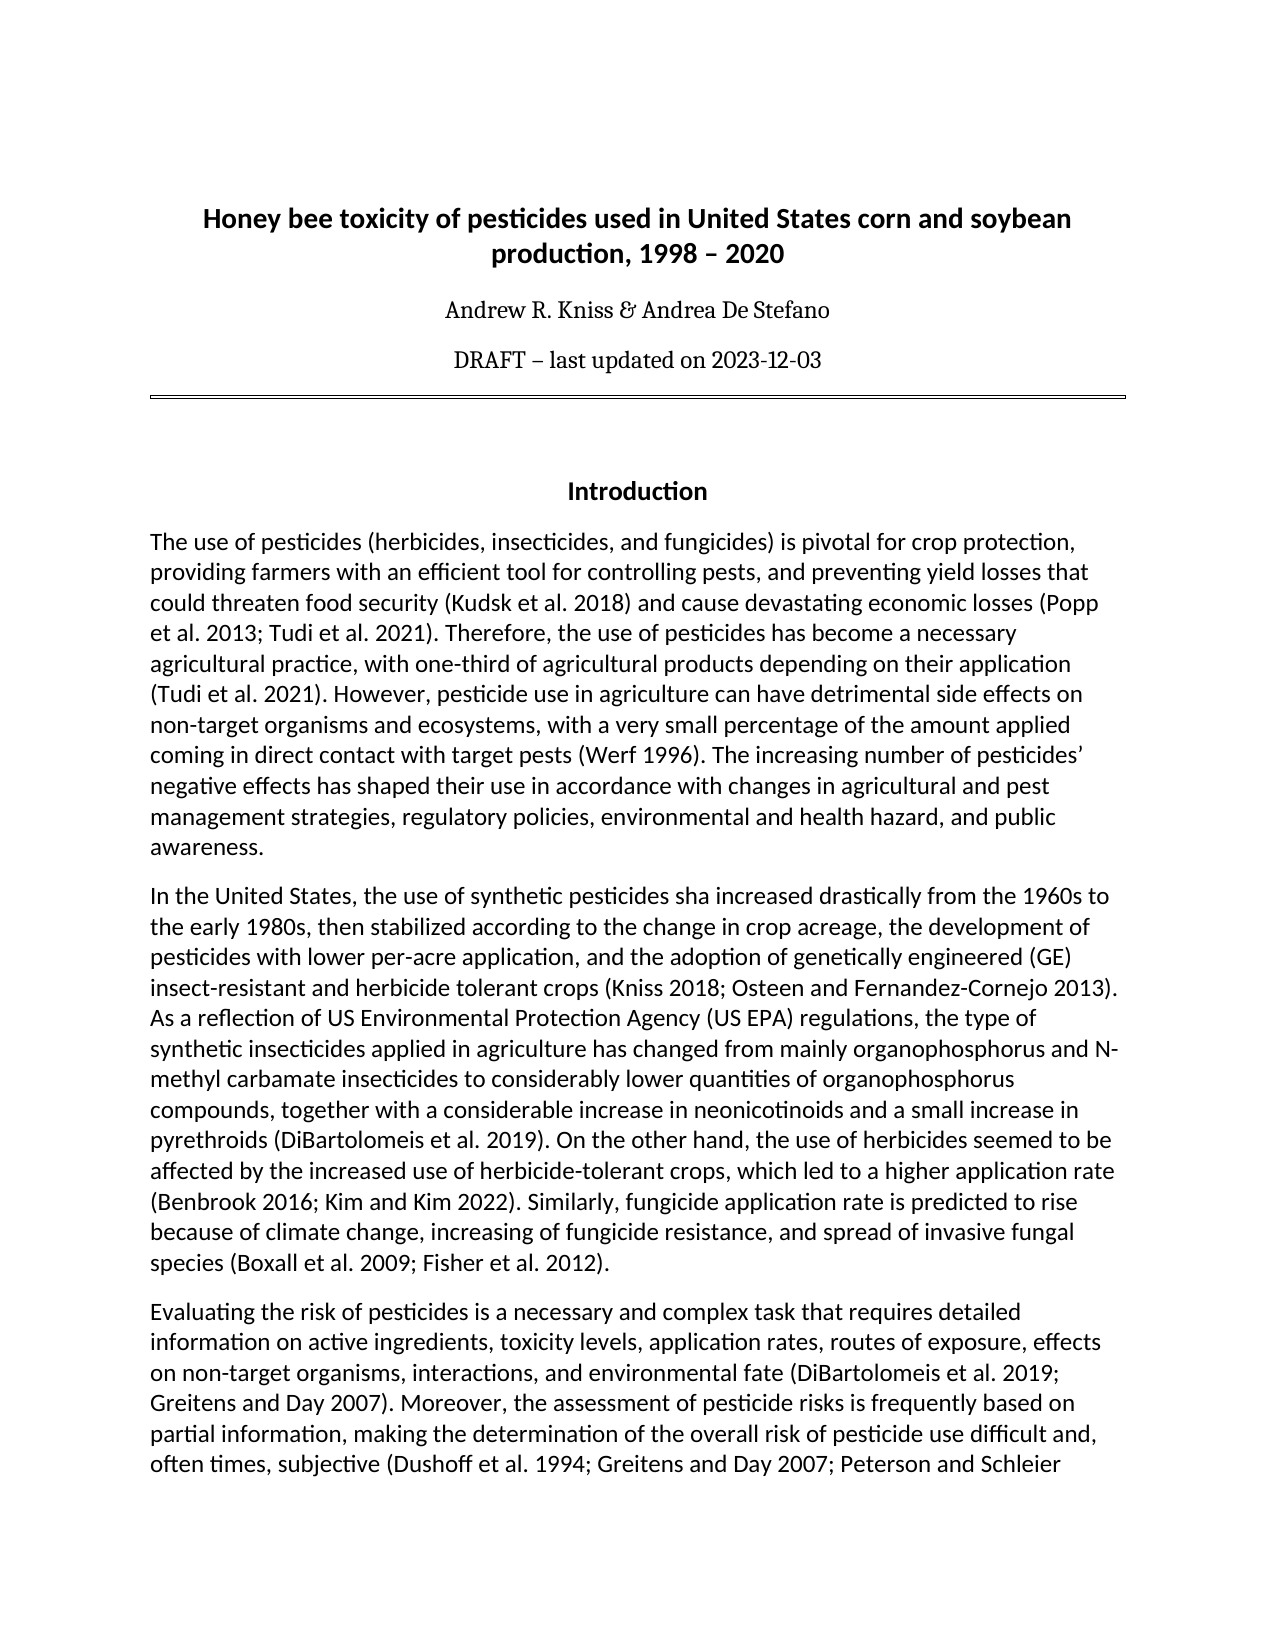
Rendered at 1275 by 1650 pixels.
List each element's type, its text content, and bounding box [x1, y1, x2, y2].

subtitle Introduction [150, 474, 1125, 507]
text Andrew R. Kniss & Andrea De Stefano [150, 296, 1125, 325]
title Honey bee toxicity of pesticides used in United States corn and soybean production, 1998 – 2020 [150, 200, 1125, 271]
text The use of pesticides (herbicides, insecticides, and fungicides) is pivotal for crop protection, providing farmers with an efficient tool for controlling pests, and preventing yield losses that could threaten food security (Kudsk et al. 2018) and cause devastating economic losses (Popp et al. 2013; Tudi et al. 2021). Therefore, the use of pesticides has become a necessary agricultural practice, with one-third of agricultural products depending on their application (Tudi et al. 2021). However, pesticide use in agriculture can have detrimental side effects on non-target organisms and ecosystems, with a very small percentage of the amount applied coming in direct contact with target pests (Werf 1996). The increasing number of pesticides’ negative effects has shaped their use in accordance with changes in agricultural and pest management strategies, regulatory policies, environmental and health hazard, and public awareness. [150, 526, 1125, 862]
text In the United States, the use of synthetic pesticides sha increased drastically from the 1960s to the early 1980s, then stabilized according to the change in crop acreage, the development of pesticides with lower per-acre application, and the adoption of genetically engineered (GE) insect-resistant and herbicide tolerant crops (Kniss 2018; Osteen and Fernandez-Cornejo 2013). As a reflection of US Environmental Protection Agency (US EPA) regulations, the type of synthetic insecticides applied in agriculture has changed from mainly organophosphorus and N-methyl carbamate insecticides to considerably lower quantities of organophosphorus compounds, together with a considerable increase in neonicotinoids and a small increase in pyrethroids (DiBartolomeis et al. 2019). On the other hand, the use of herbicides seemed to be affected by the increased use of herbicide-tolerant crops, which led to a higher application rate (Benbrook 2016; Kim and Kim 2022). Similarly, fungicide application rate is predicted to rise because of climate change, increasing of fungicide resistance, and spread of invasive fungal species (Boxall et al. 2009; Fisher et al. 2012). [150, 880, 1125, 1277]
text DRAFT – last updated on 2023-12-03 [150, 346, 1125, 374]
